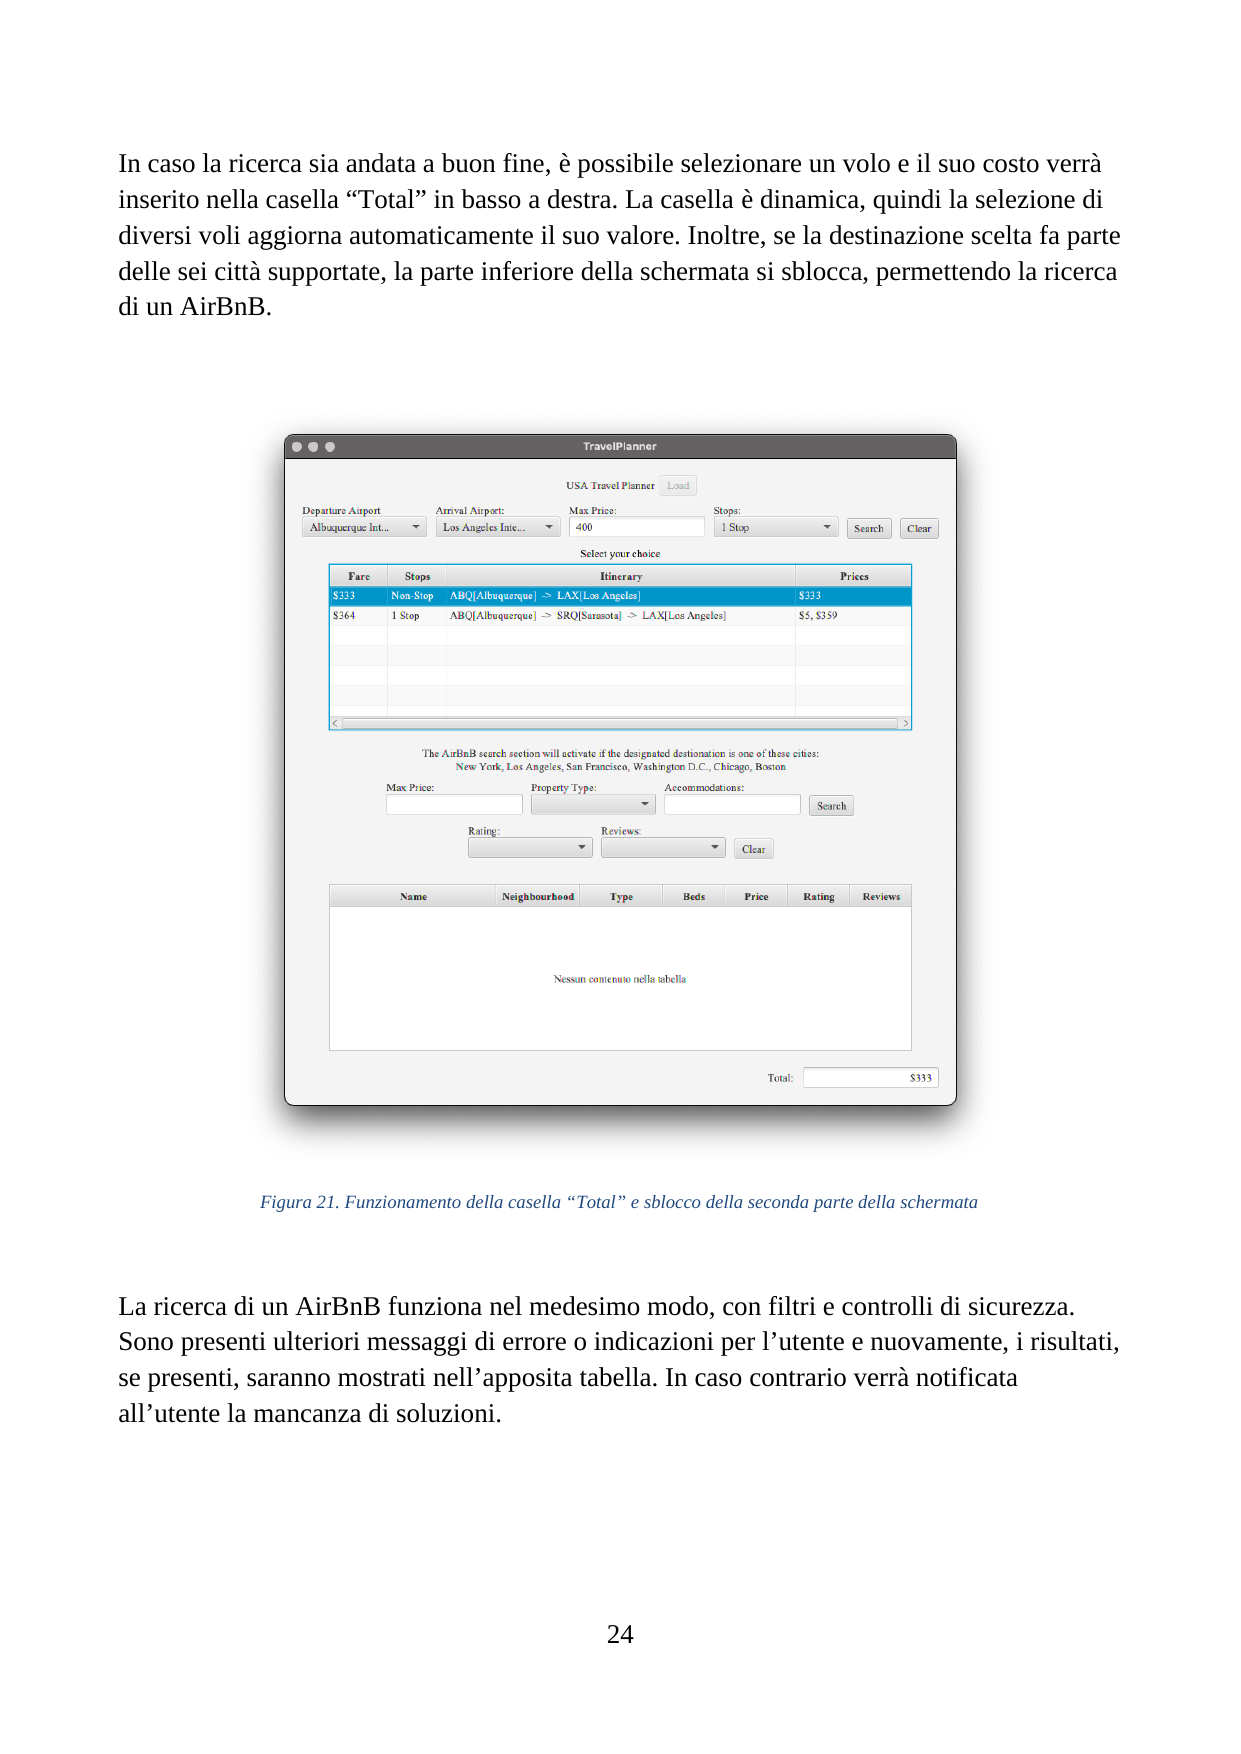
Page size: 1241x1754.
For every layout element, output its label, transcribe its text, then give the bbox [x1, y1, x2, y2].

picture [238, 403, 1002, 1166]
text La ricerca di un AirBnB funziona nel medesimo modo, con filtri e controlli di sicurezza. Sono presenti ulteriori messaggi di errore o indicazioni per l’utente e nuovamente, i risultati, se presenti, saranno mostrati nell’apposita tabella. In caso contrario verrà notificata all’utente la mancanza di soluzioni. [118, 1289, 1122, 1428]
text In caso la ricerca sia andata a buon fine, è possibile selezionare un volo e il suo costo verrà inserito nella casella “Total” in basso a destra. La casella è dinamica, quindi la selezione di diversi voli aggiorna automaticamente il suo valore. Inoltre, se la destinazione scelta fa parte delle sei città supportate, la parte inferiore della schermata si sblocca, permettendo la ricerca di un AirBnB. [118, 148, 1122, 322]
text Figura 21. Funzionamento della casella “Total” e sblocco della seconda parte della schermata [118, 1191, 1122, 1212]
